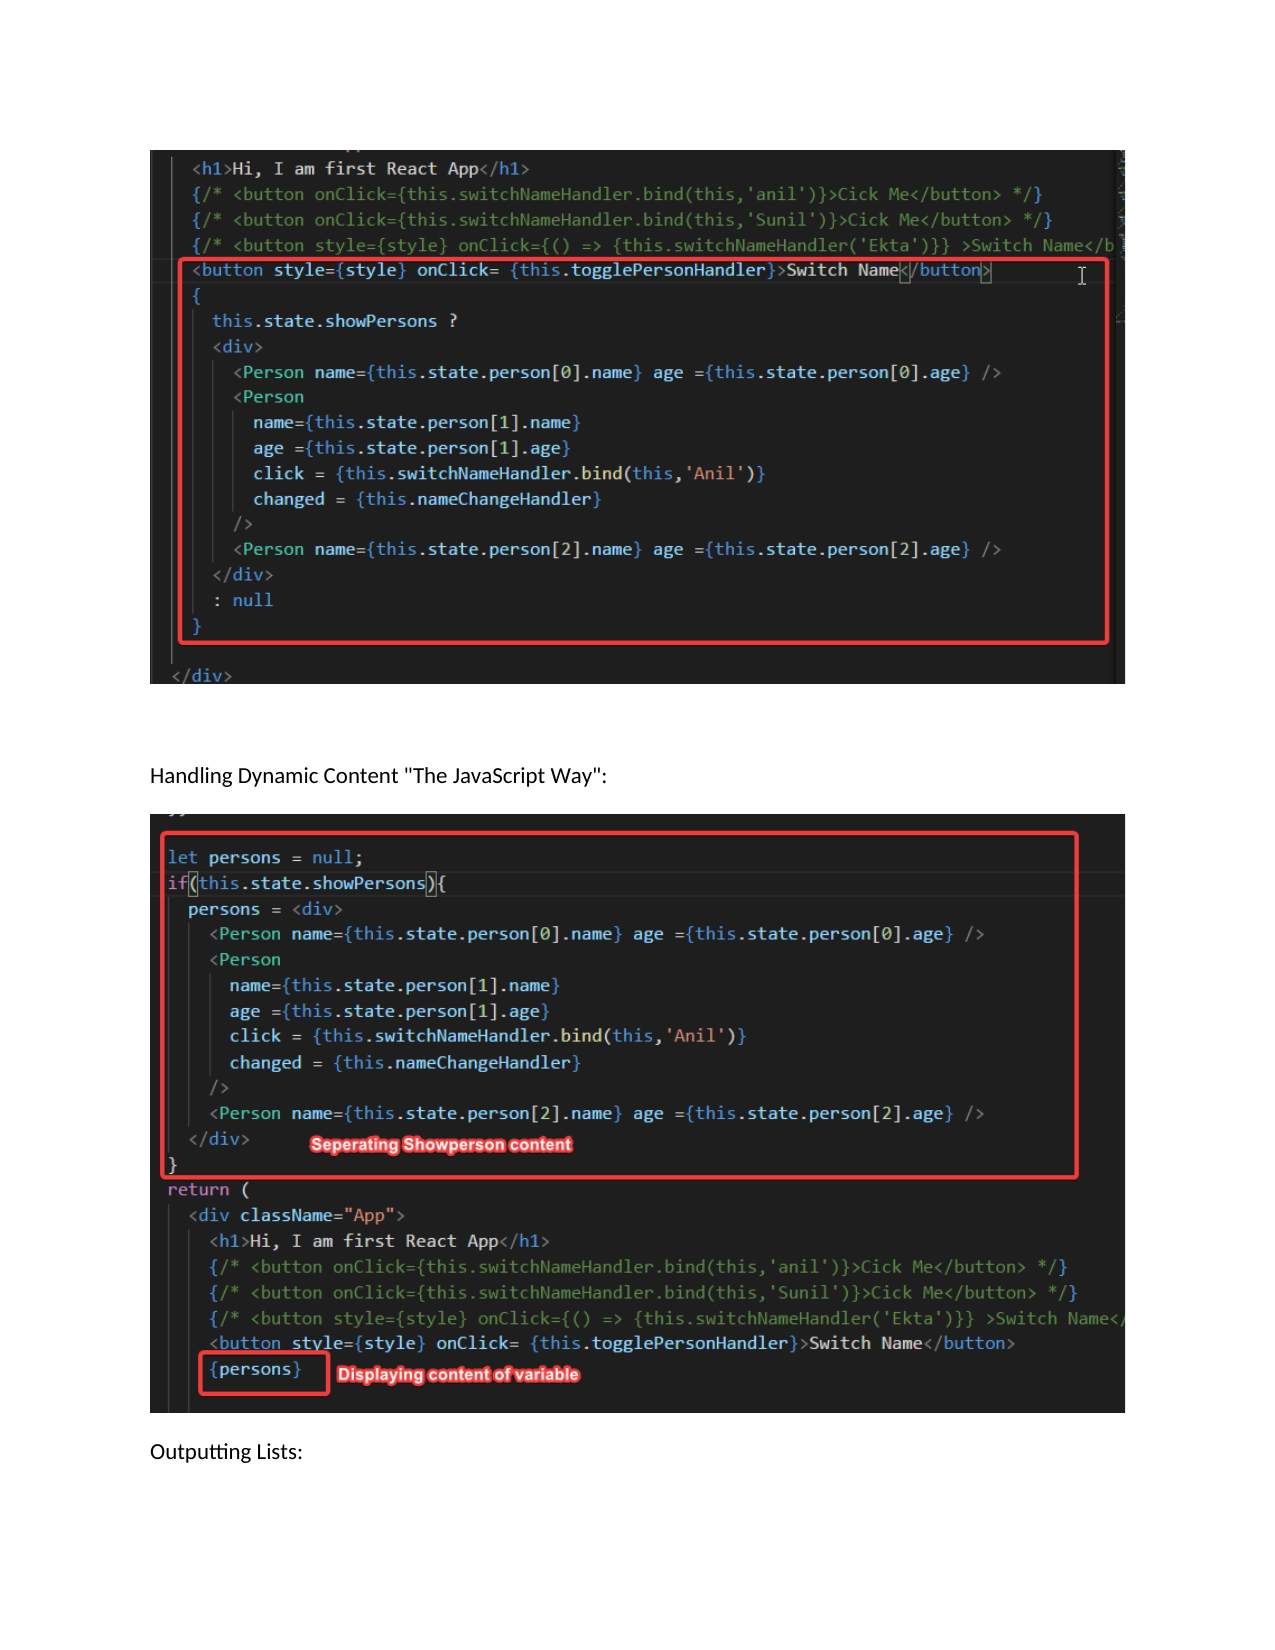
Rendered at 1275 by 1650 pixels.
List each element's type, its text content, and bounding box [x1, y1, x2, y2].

text Outputting Lists: [150, 1437, 1125, 1465]
text Handling Dynamic Content "The JavaScript Way": [150, 762, 1125, 789]
picture [150, 150, 1125, 684]
picture [150, 814, 1125, 1413]
